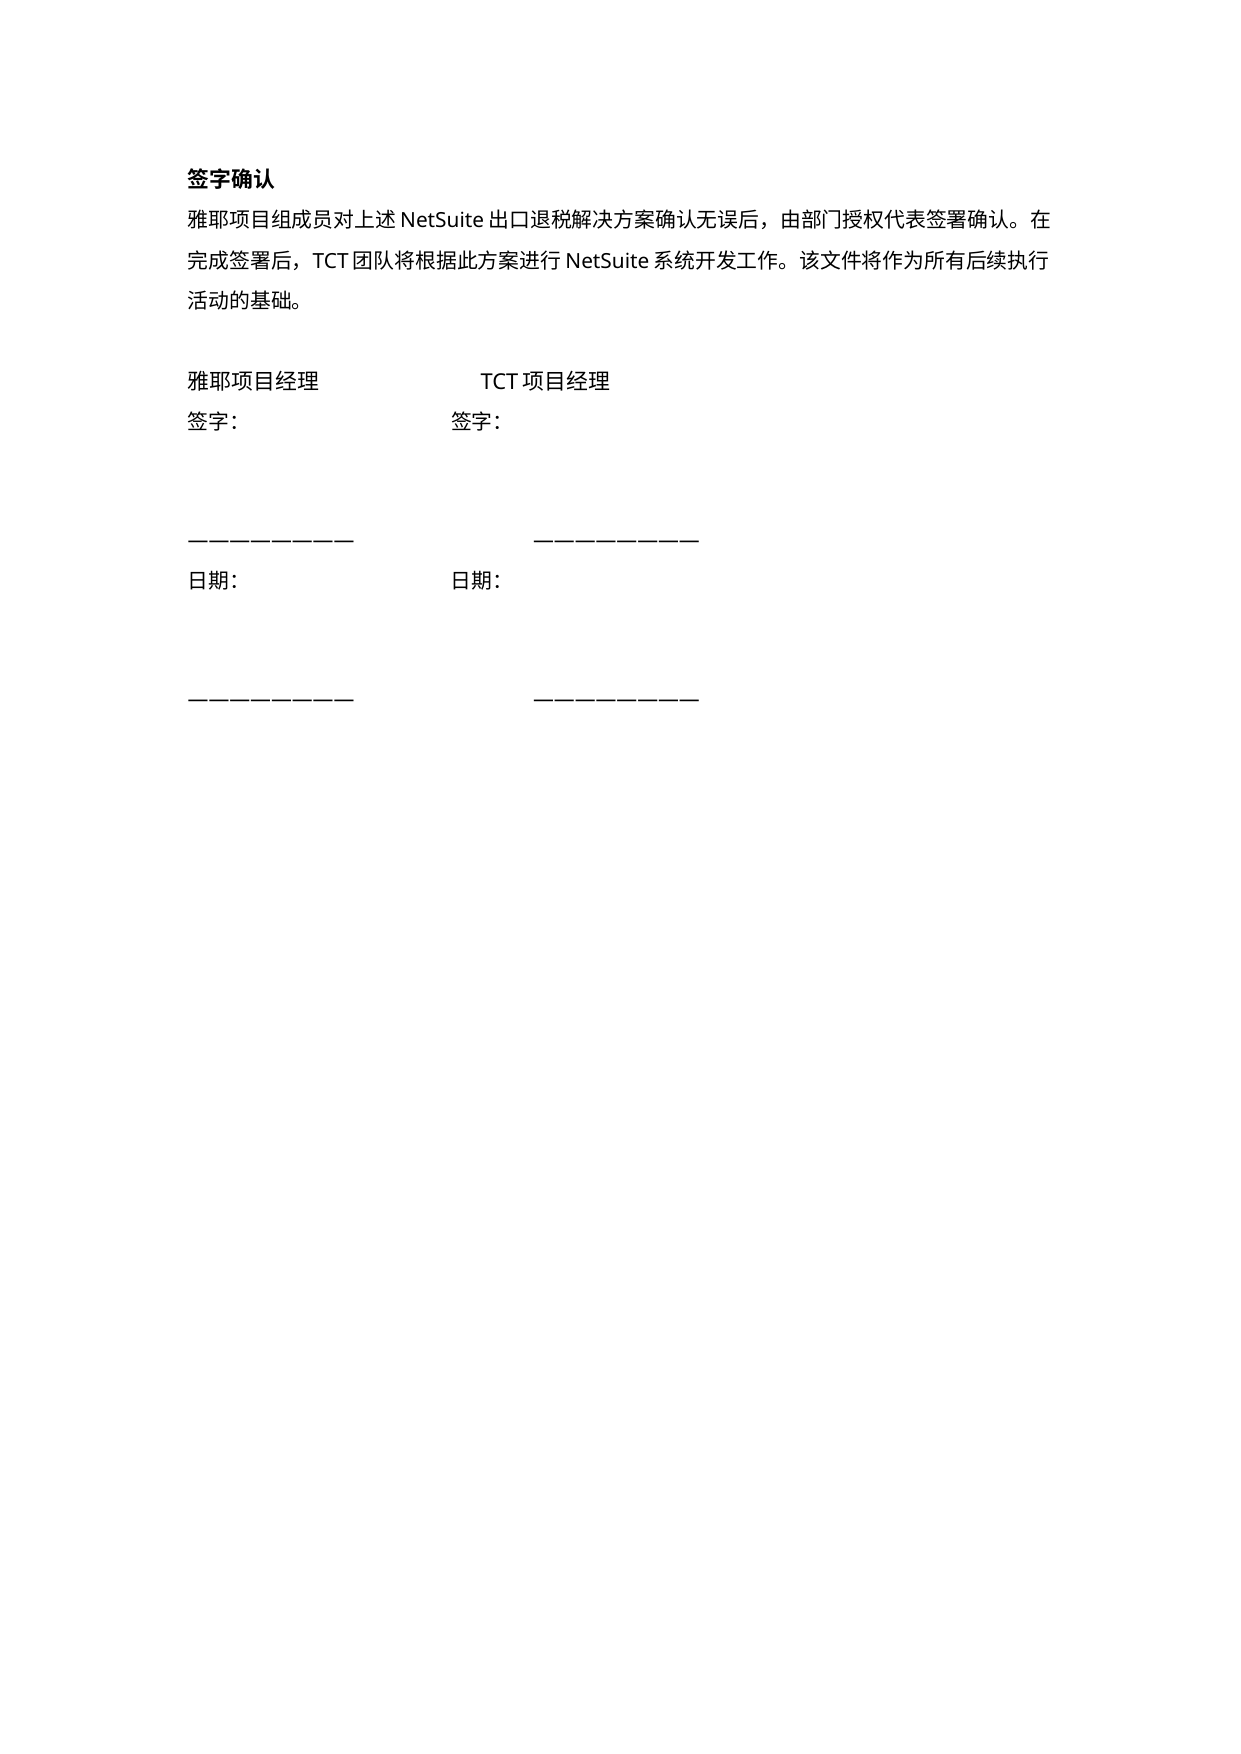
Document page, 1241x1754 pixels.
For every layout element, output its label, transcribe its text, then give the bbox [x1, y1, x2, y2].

text 雅耶项目组成员对上述NetSuite出口退税解决方案确认无误后，由部门授权代表签署确认。在完成签署后，TCT团队将根据此方案进行NetSuite系统开发工作。该文件将作为所有后续执行活动的基础。 [187, 202, 1053, 316]
text ———————— ———————— [187, 682, 1053, 714]
text 雅耶项目经理 TCT项目经理 [187, 363, 1053, 396]
text 日期： 日期： [187, 563, 1053, 595]
text 签字： 签字： [187, 404, 1053, 436]
text ———————— ———————— [187, 523, 1053, 556]
text 签字确认 [187, 162, 1053, 194]
